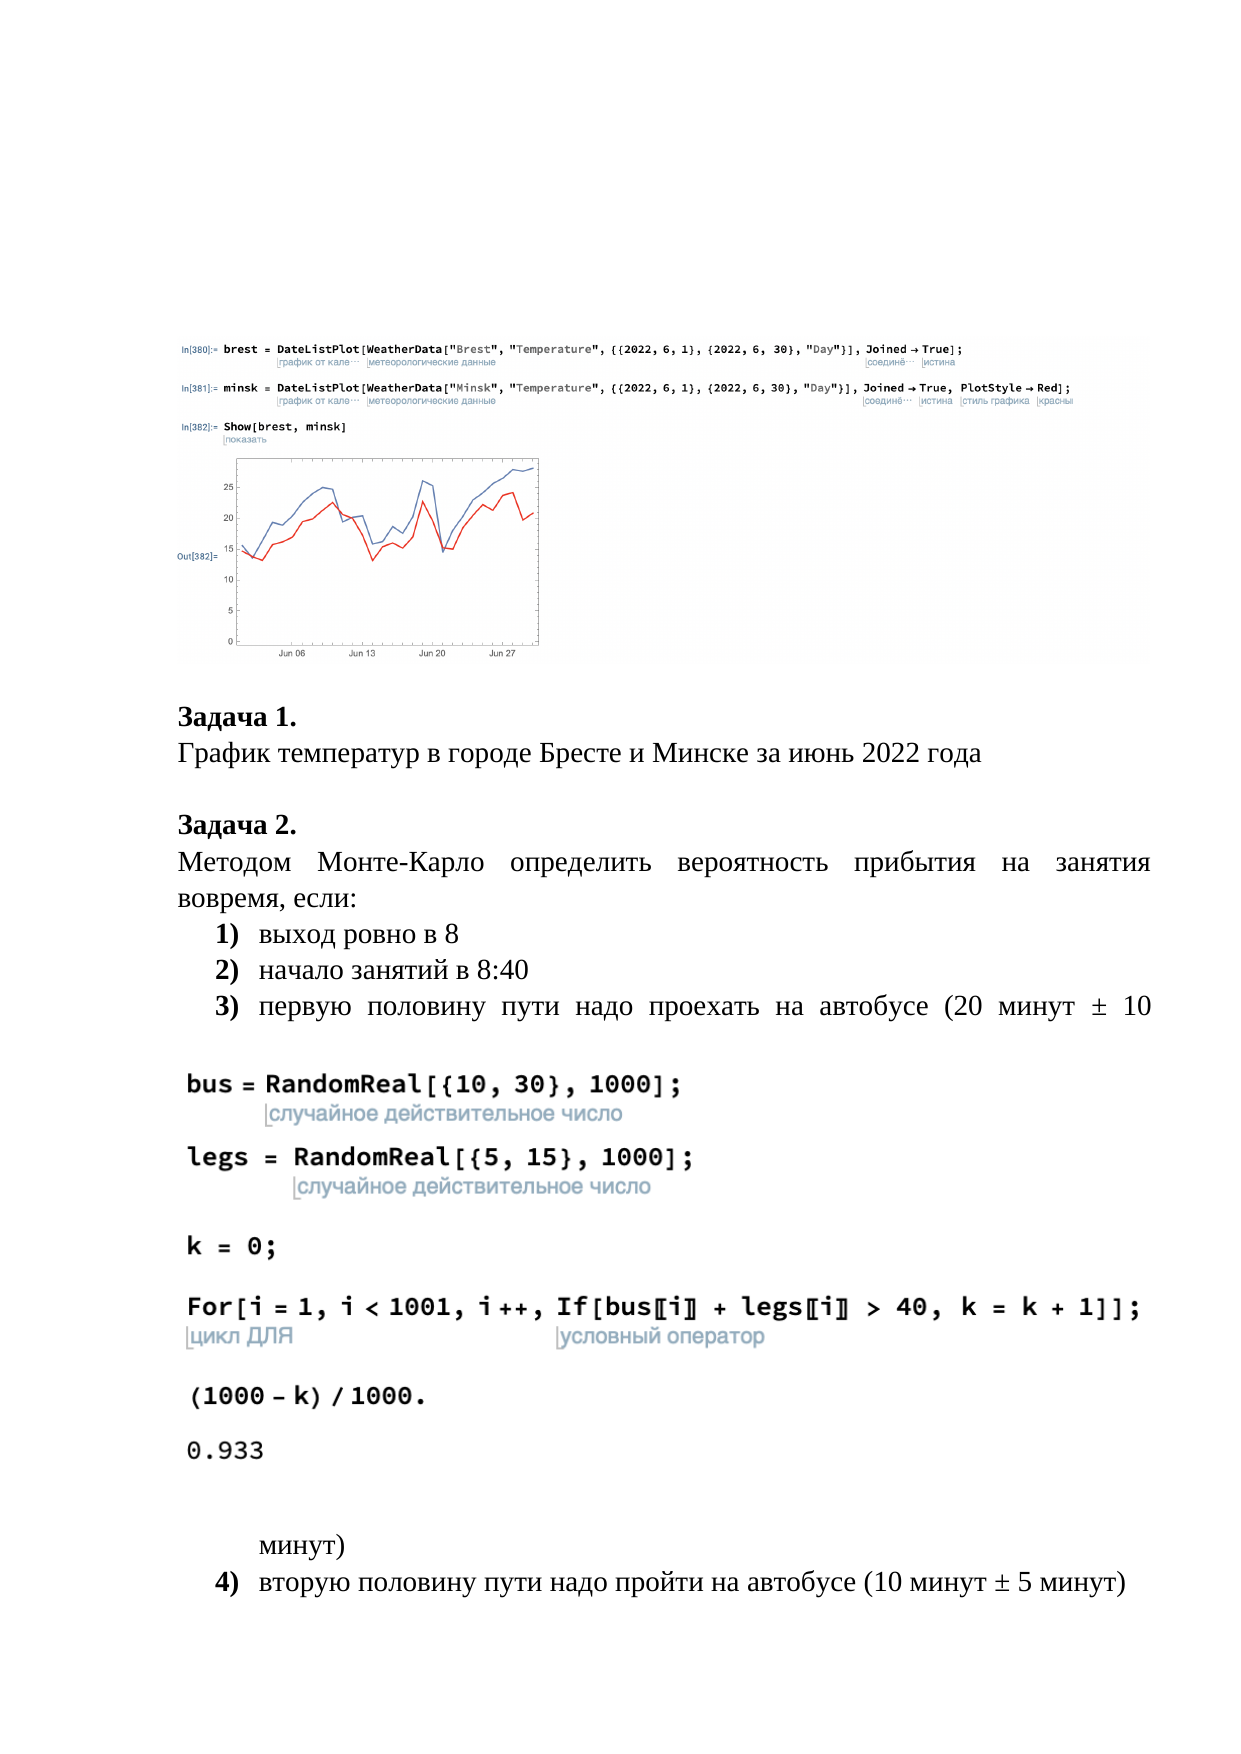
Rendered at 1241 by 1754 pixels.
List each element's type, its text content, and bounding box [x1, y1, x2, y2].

text Методом Монте-Карло определить вероятность прибытия на занятия вовремя, если: [177, 844, 1152, 913]
text График температур в городе Бресте и Минске за июнь 2022 года [177, 735, 1152, 769]
picture [176, 336, 1150, 664]
list вторую половину пути надо пройти на автобусе (10 минут ± 5 минут) [215, 1564, 1152, 1597]
text Задача 2. [177, 807, 1152, 841]
list начало занятий в 8:40 [215, 952, 1152, 986]
list выход ровно в 8 [215, 916, 1152, 949]
picture [176, 1060, 1150, 1479]
